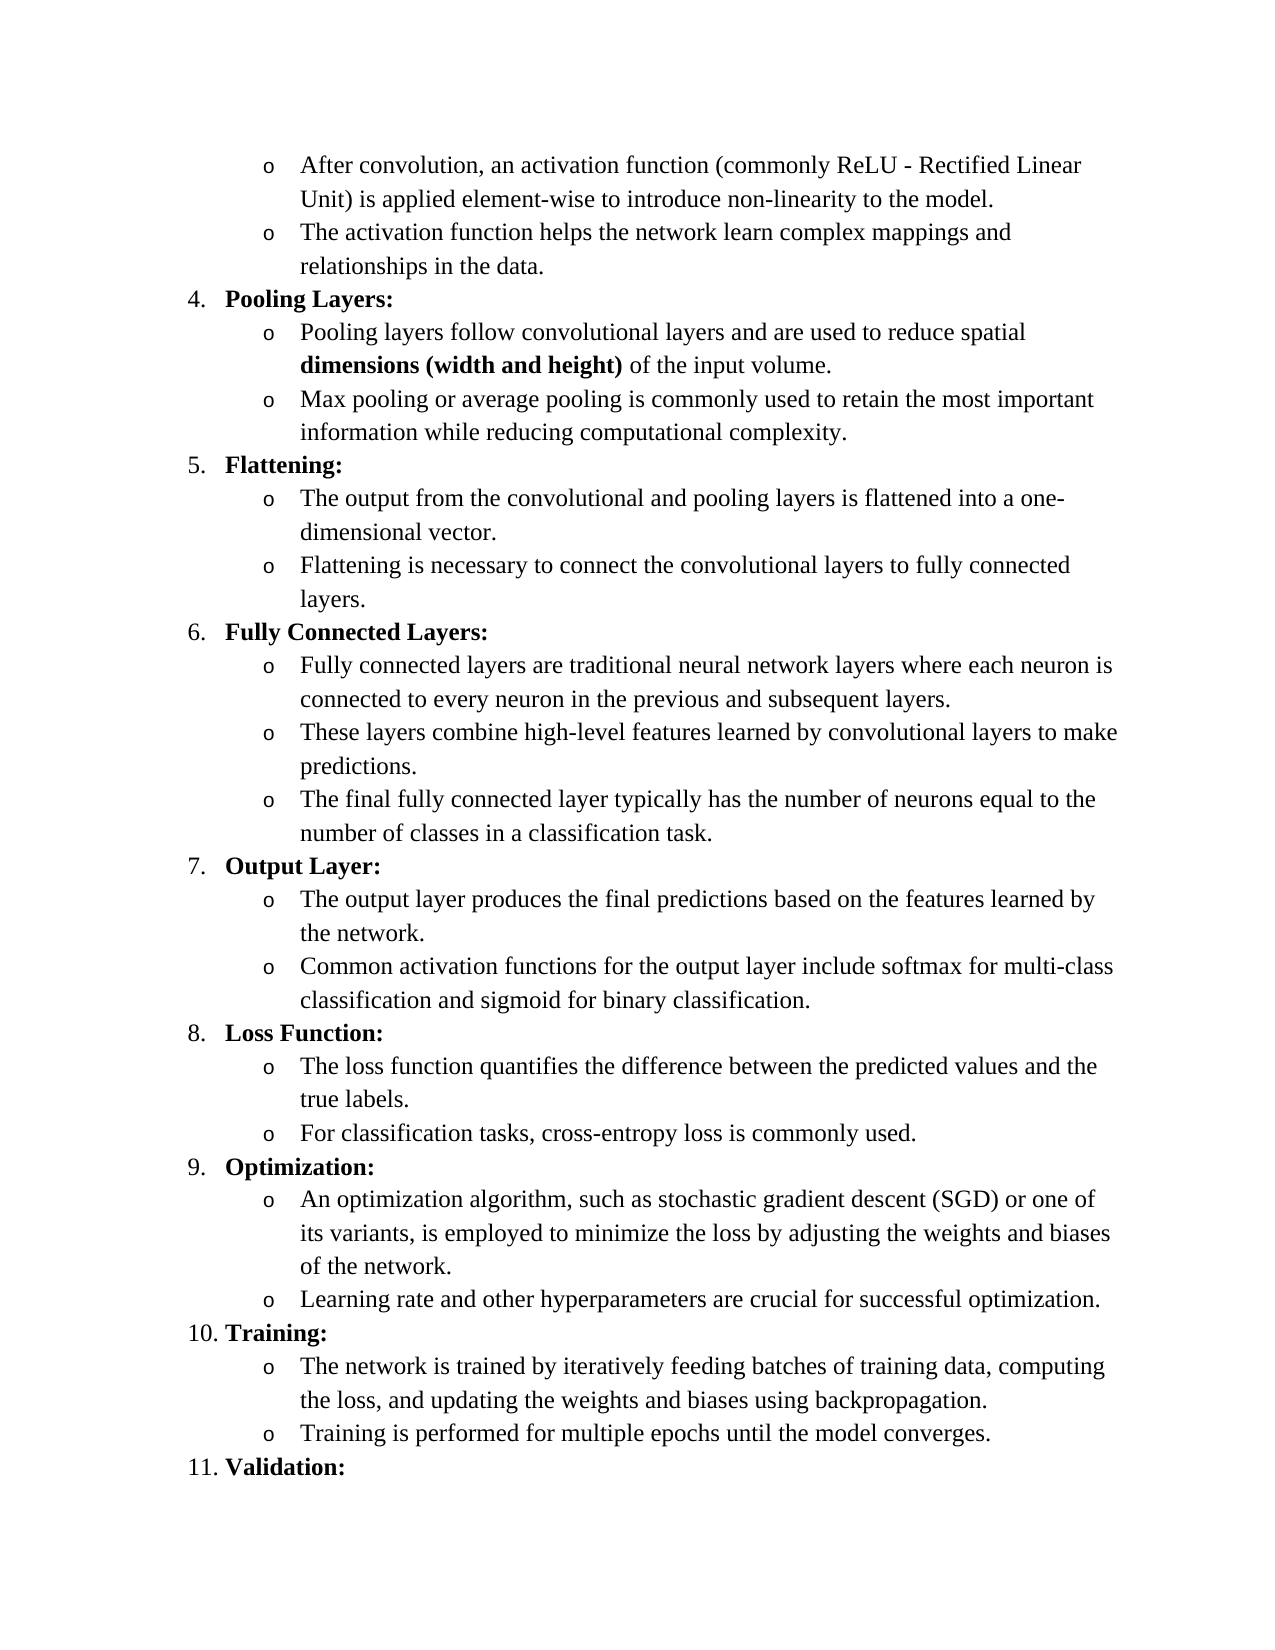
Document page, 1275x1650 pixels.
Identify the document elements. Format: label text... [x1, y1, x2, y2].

list Validation: [187, 1452, 1125, 1481]
list Output Layer: [187, 851, 1125, 880]
list For classification tasks, cross-entropy loss is commonly used. [262, 1118, 1125, 1147]
list Training is performed for multiple epochs until the model converges. [262, 1418, 1125, 1448]
list After convolution, an activation function (commonly ReLU - Rectified Linear Unit) is applied element-wise to introduce non-linearity to the model. [262, 150, 1125, 213]
list Pooling layers follow convolutional layers and are used to reduce spatial dimensions (width and height) of the input volume. [262, 317, 1125, 379]
list The activation function helps the network learn complex mappings and relationships in the data. [262, 217, 1125, 279]
list The output from the convolutional and pooling layers is flattened into a one-dimensional vector. [262, 483, 1125, 546]
list Fully connected layers are traditional neural network layers where each neuron is connected to every neuron in the previous and subsequent layers. [262, 650, 1125, 713]
list Pooling Layers: [187, 284, 1125, 312]
list Max pooling or average pooling is commonly used to retain the most important information while reducing computational complexity. [262, 384, 1125, 446]
list These layers combine high-level features learned by convolutional layers to make predictions. [262, 717, 1125, 780]
list Training: [187, 1318, 1125, 1347]
list The loss function quantifies the difference between the predicted values and the true labels. [262, 1051, 1125, 1113]
list Learning rate and other hyperparameters are crucial for successful optimization. [262, 1284, 1125, 1314]
list The output layer produces the final predictions based on the features learned by the network. [262, 884, 1125, 947]
list An optimization algorithm, such as stochastic gradient descent (SGD) or one of its variants, is employed to minimize the loss by adjusting the weights and biases of the network. [262, 1184, 1125, 1280]
list Loss Function: [187, 1018, 1125, 1046]
list Fully Connected Layers: [187, 617, 1125, 646]
list Flattening is necessary to connect the convolutional layers to fully connected layers. [262, 550, 1125, 613]
list Flattening: [187, 451, 1125, 479]
list Optimization: [187, 1152, 1125, 1180]
list The final fully connected layer typically has the number of neurons equal to the number of classes in a classification task. [262, 784, 1125, 847]
list Common activation functions for the output layer include softmax for multi-class classification and sigmoid for binary classification. [262, 951, 1125, 1013]
list The network is trained by iteratively feeding batches of training data, computing the loss, and updating the weights and biases using backpropagation. [262, 1351, 1125, 1414]
